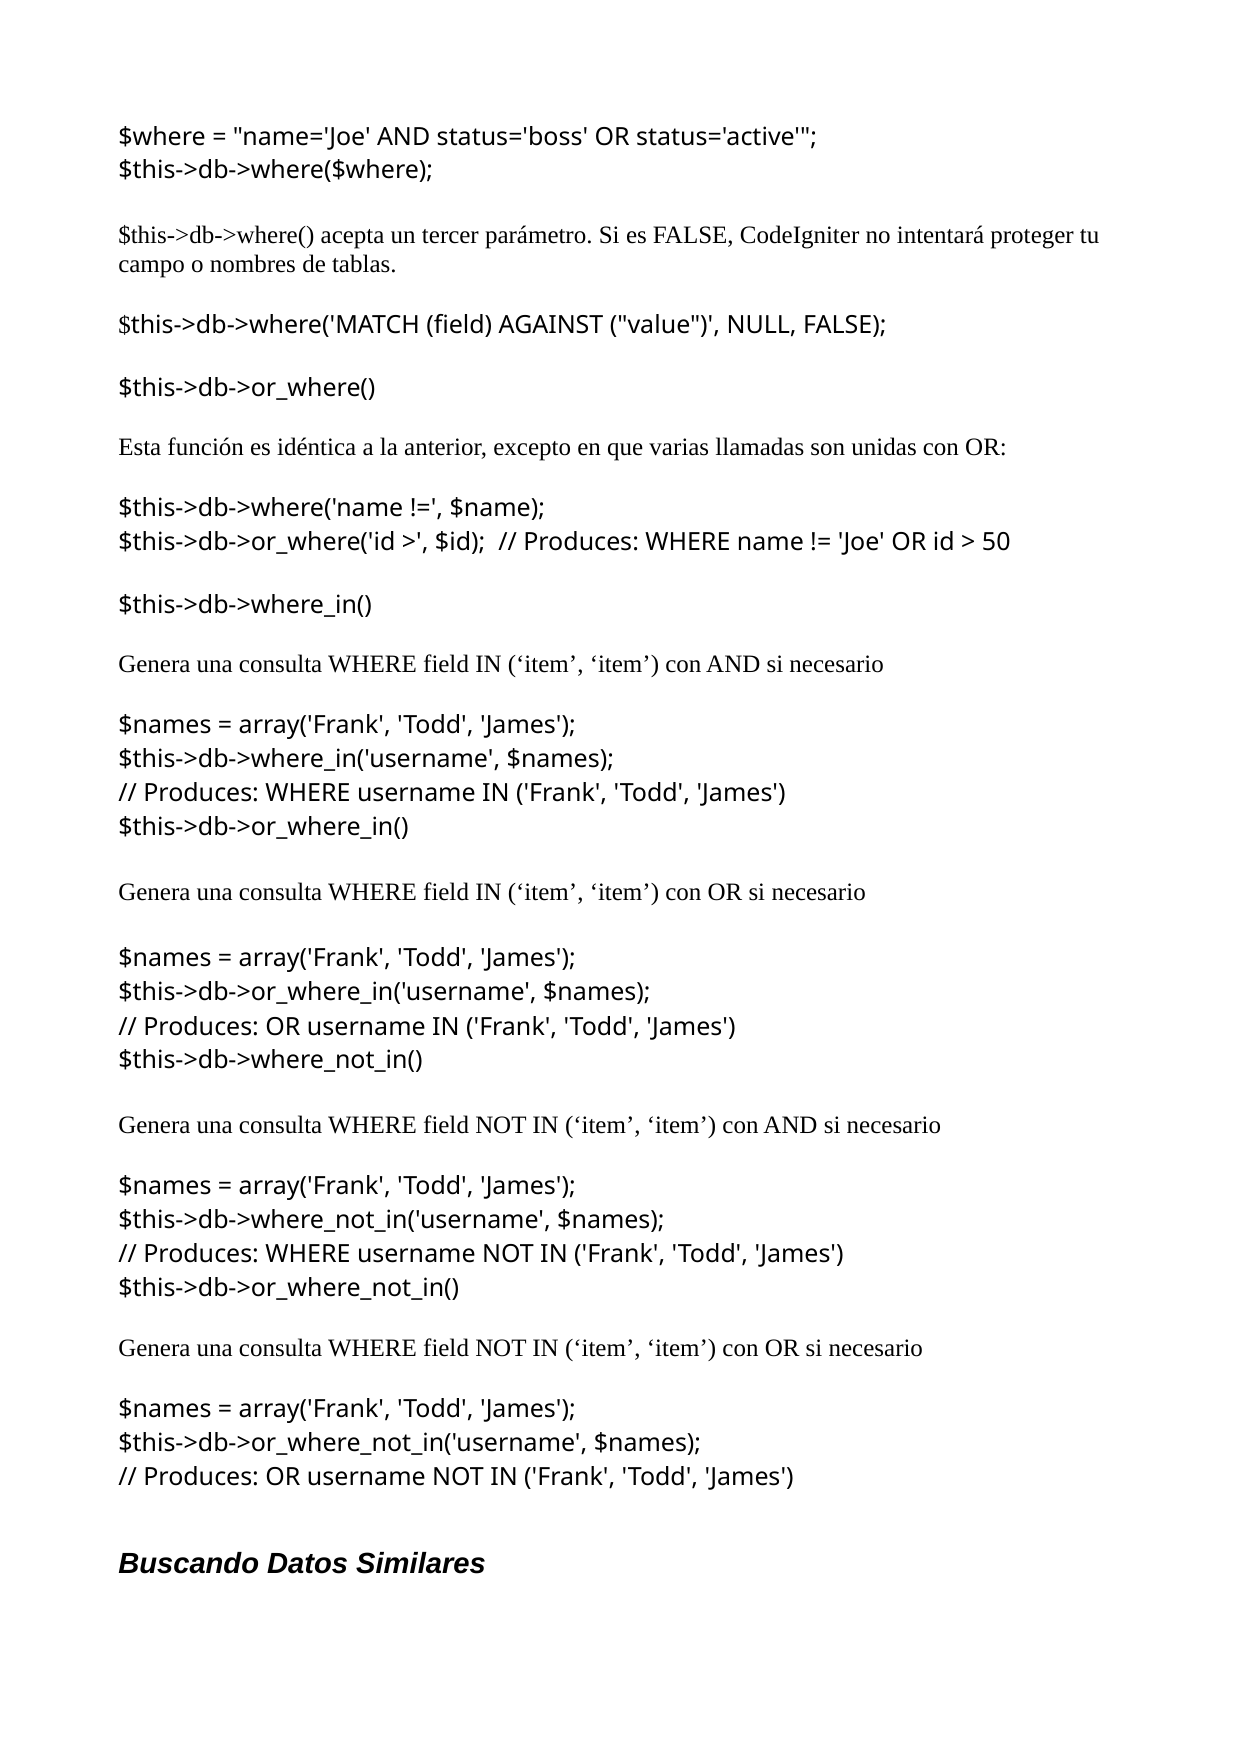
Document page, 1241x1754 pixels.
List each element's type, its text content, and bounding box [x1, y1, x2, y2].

text $this->db->where() acepta un tercer parámetro. Si es FALSE, CodeIgniter no intentará proteger tu campo o nombres de tablas. [118, 220, 1122, 278]
text $this->db->or_where_in() [118, 809, 1122, 843]
text $this->db->or_where('id >', $id); // Produces: WHERE name != 'Joe' OR id > 50 [118, 524, 1122, 558]
text $this->db->where_not_in('username', $names); [118, 1202, 1122, 1236]
text $this->db->or_where() [118, 369, 1122, 403]
text // Produces: WHERE username IN ('Frank', 'Todd', 'James') [118, 775, 1122, 809]
text // Produces: OR username NOT IN ('Frank', 'Todd', 'James') [118, 1458, 1122, 1492]
subtitle Buscando Datos Similares [118, 1546, 1122, 1580]
text $this->db->where($where); [118, 152, 1122, 186]
text $this->db->or_where_in('username', $names); [118, 974, 1122, 1008]
text $where = "name='Joe' AND status='boss' OR status='active'"; [118, 118, 1122, 152]
text $this->db->where('name !=', $name); [118, 490, 1122, 524]
text // Produces: WHERE username NOT IN ('Frank', 'Todd', 'James') [118, 1236, 1122, 1270]
text Genera una consulta WHERE field NOT IN (‘item’, ‘item’) con OR si necesario [118, 1333, 1122, 1362]
text $this->db->or_where_not_in('username', $names); [118, 1424, 1122, 1458]
text Genera una consulta WHERE field IN (‘item’, ‘item’) con AND si necesario [118, 649, 1122, 678]
text $this->db->where('MATCH (field) AGAINST ("value")', NULL, FALSE); [118, 307, 1122, 341]
text $names = array('Frank', 'Todd', 'James'); [118, 1168, 1122, 1202]
text // Produces: OR username IN ('Frank', 'Todd', 'James') [118, 1008, 1122, 1042]
text $this->db->where_not_in() [118, 1042, 1122, 1076]
text $names = array('Frank', 'Todd', 'James'); [118, 940, 1122, 974]
text $this->db->where_in() [118, 587, 1122, 621]
text Genera una consulta WHERE field IN (‘item’, ‘item’) con OR si necesario [118, 877, 1122, 906]
text Esta función es idéntica a la anterior, excepto en que varias llamadas son unidas con OR: [118, 432, 1122, 461]
text $this->db->where_in('username', $names); [118, 741, 1122, 775]
text $this->db->or_where_not_in() [118, 1270, 1122, 1304]
text Genera una consulta WHERE field NOT IN (‘item’, ‘item’) con AND si necesario [118, 1110, 1122, 1139]
text $names = array('Frank', 'Todd', 'James'); [118, 1390, 1122, 1424]
text $names = array('Frank', 'Todd', 'James'); [118, 707, 1122, 741]
